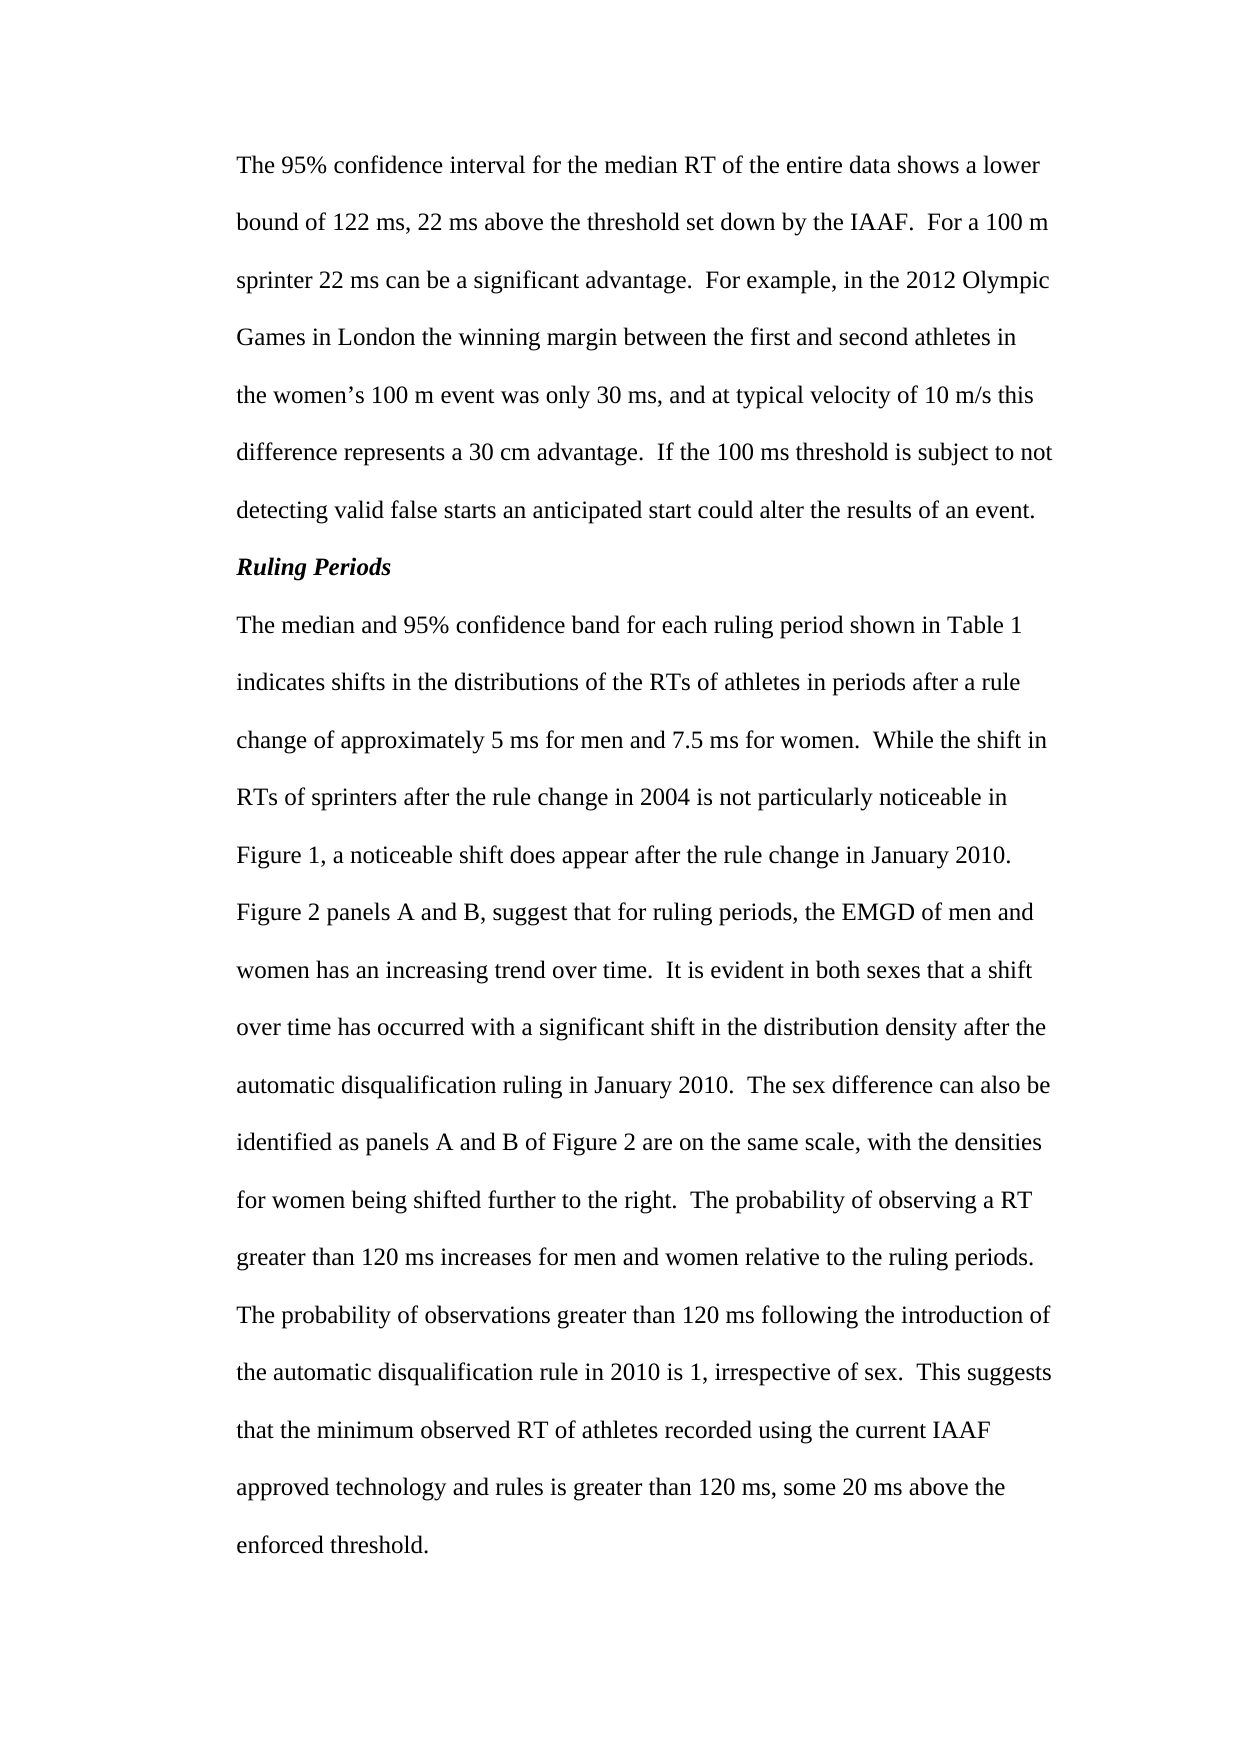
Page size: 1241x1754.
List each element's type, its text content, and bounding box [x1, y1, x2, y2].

text The median and 95% confidence band for each ruling period shown in Table 1 indicates shifts in the distributions of the RTs of athletes in periods after a rule change of approximately 5 ms for men and 7.5 ms for women. While the shift in RTs of sprinters after the rule change in 2004 is not particularly noticeable in Figure 1, a noticeable shift does appear after the rule change in January 2010. Figure 2 panels A and B, suggest that for ruling periods, the EMGD of men and women has an increasing trend over time. It is evident in both sexes that a shift over time has occurred with a significant shift in the distribution density after the automatic disqualification ruling in January 2010. The sex difference can also be identified as panels A and B of Figure 2 are on the same scale, with the densities for women being shifted further to the right. The probability of observing a RT greater than 120 ms increases for men and women relative to the ruling periods. The probability of observations greater than 120 ms following the introduction of the automatic disqualification rule in 2010 is 1, irrespective of sex. This suggests that the minimum observed RT of athletes recorded using the current IAAF approved technology and rules is greater than 120 ms, some 20 ms above the enforced threshold. [236, 610, 1053, 1559]
text The 95% confidence interval for the median RT of the entire data shows a lower bound of 122 ms, 22 ms above the threshold set down by the IAAF. For a 100 m sprinter 22 ms can be a significant advantage. For example, in the 2012 Olympic Games in London the winning margin between the first and second athletes in the women’s 100 m event was only 30 ms, and at typical velocity of 10 m/s this difference represents a 30 cm advantage. If the 100 ms threshold is subject to not detecting valid false starts an anticipated start could alter the results of an event. [236, 150, 1053, 524]
text Ruling Periods [236, 552, 1053, 581]
